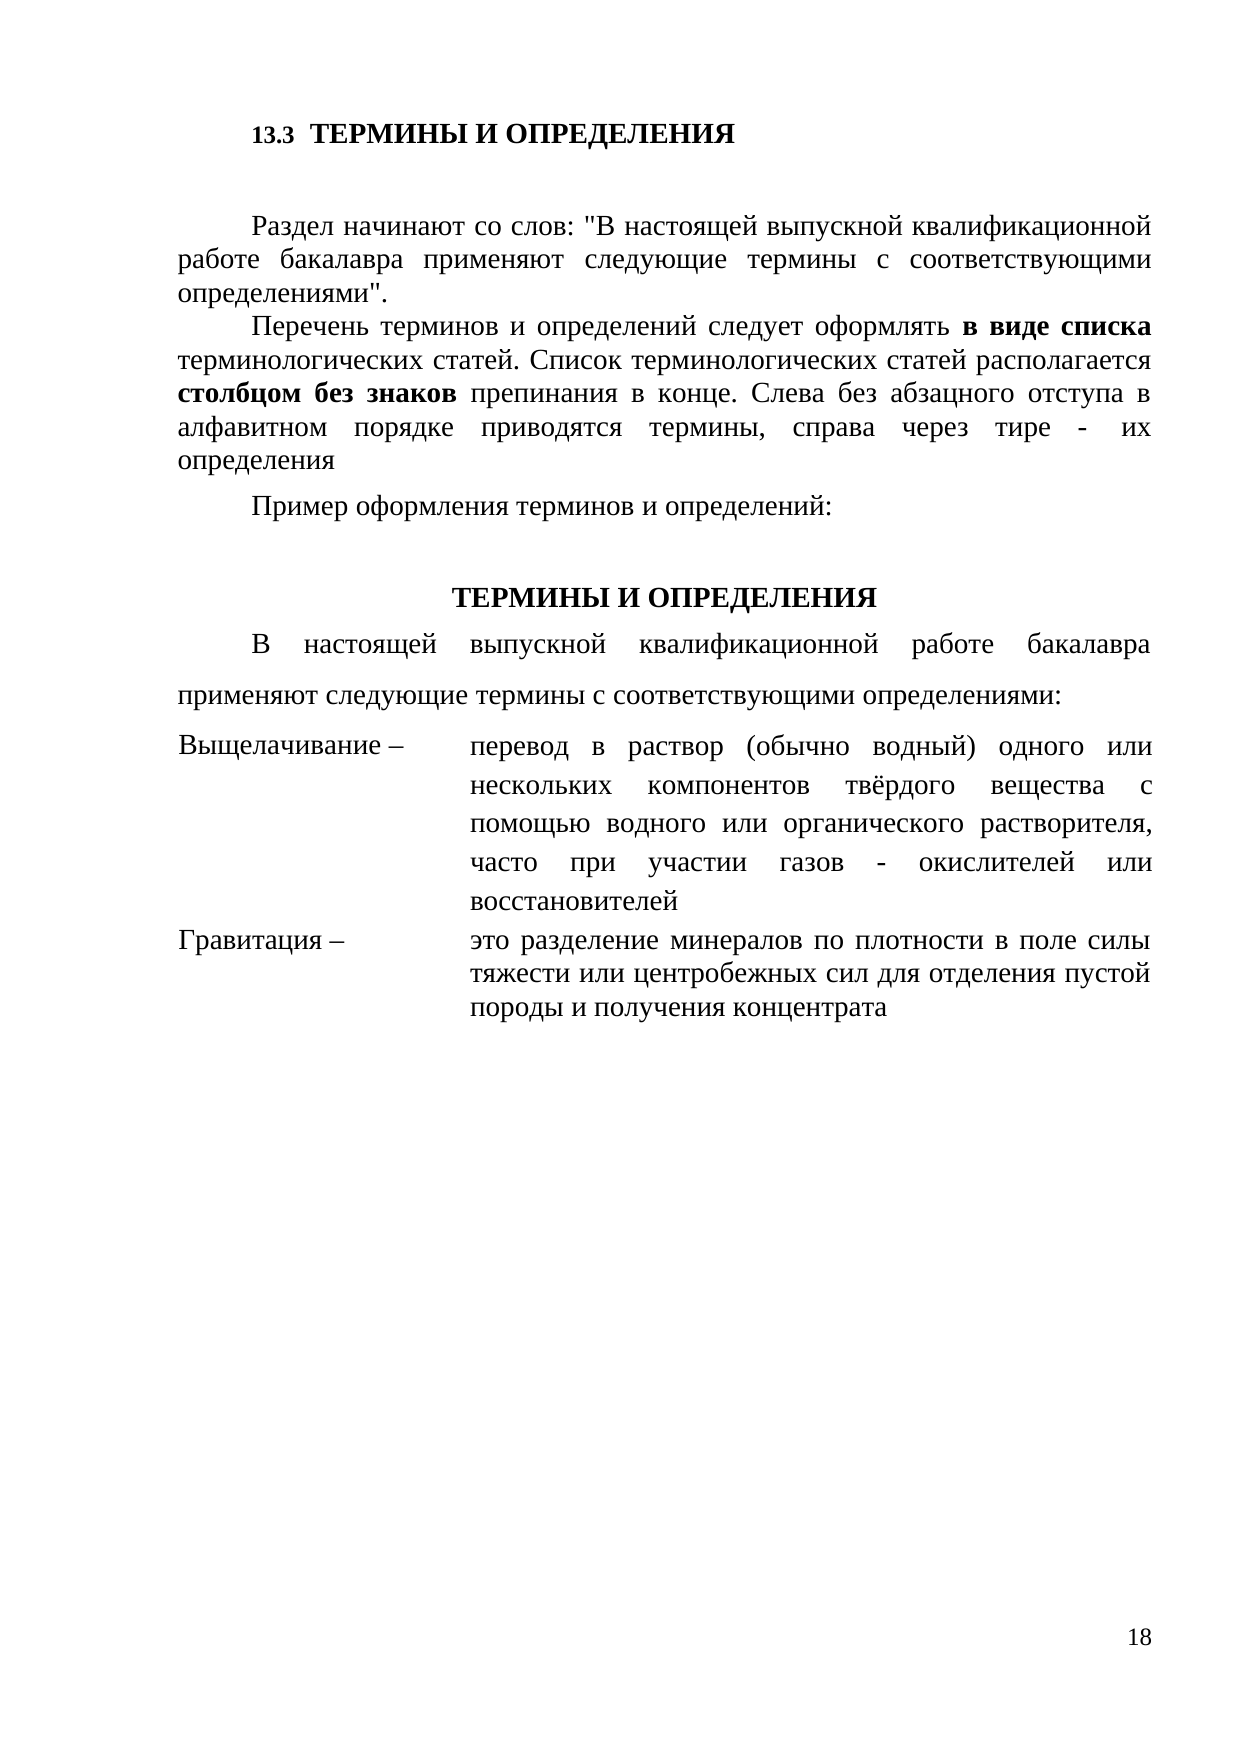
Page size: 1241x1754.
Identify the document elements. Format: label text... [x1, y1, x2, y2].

table_header перевод в раствор (обычно водный) одного или нескольких компонентов твёрдого вещества с помощью водного или органического растворителя, часто при участии газов - окислителей или восстановителей [437, 729, 1173, 920]
text ТЕРМИНЫ И ОПРЕДЕЛЕНИЯ [304, 581, 1025, 614]
subtitle ТЕРМИНЫ И ОПРЕДЕЛЕНИЯ [251, 116, 1184, 149]
table_cell это разделение минералов по плотности в поле силы тяжести или центробежных сил для отделения пустой породы и получения концентрата [437, 920, 1173, 1033]
text Пример оформления терминов и определений: [251, 488, 1184, 522]
table_cell Гравитация – [157, 920, 437, 1033]
table_header Выщелачивание – [157, 729, 437, 920]
text Раздел начинают со слов: "В настоящей выпускной квалификационной работе бакалавра применяют следующие термины с соответствующими определениями". [177, 208, 1152, 308]
text В настоящей выпускной квалификационной работе бакалавра применяют следующие термины с соответствующими определениями: [177, 627, 1151, 711]
text Перечень терминов и определений следует оформлять в виде списка терминологических статей. Список терминологических статей располагается столбцом без знаков препинания в конце. Слева без абзацного отступа в алфавитном порядке приводятся термины, справа через тире - их определения [177, 308, 1152, 476]
